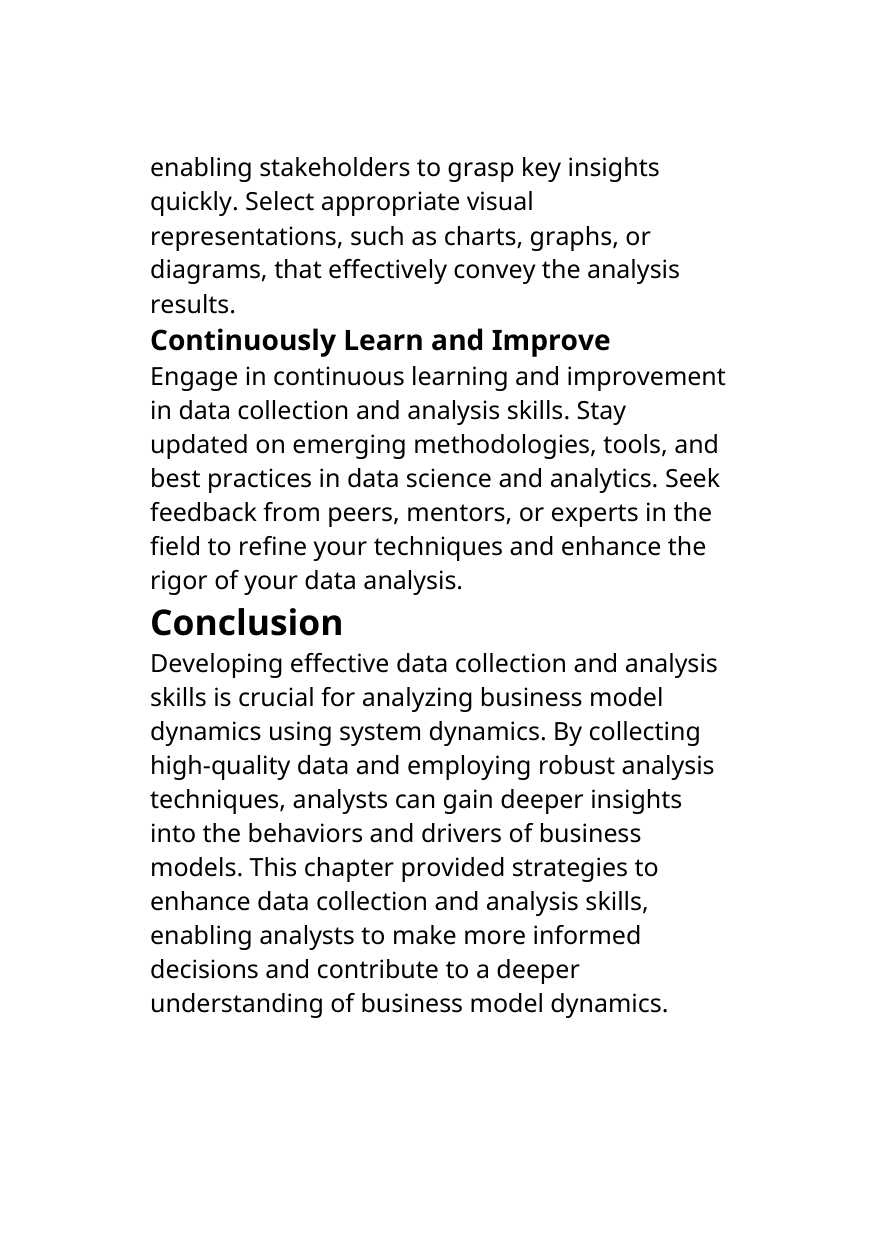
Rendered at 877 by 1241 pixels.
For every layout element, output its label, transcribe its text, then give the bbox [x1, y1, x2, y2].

text Developing effective data collection and analysis skills is crucial for analyzing business model dynamics using system dynamics. By collecting high-quality data and employing robust analysis techniques, analysts can gain deeper insights into the behaviors and drivers of business models. This chapter provided strategies to enhance data collection and analysis skills, enabling analysts to make more informed decisions and contribute to a deeper understanding of business model dynamics. [150, 645, 727, 1020]
subtitle Conclusion [150, 597, 727, 645]
subtitle Continuously Learn and Improve [150, 320, 727, 359]
text Engage in continuous learning and improvement in data collection and analysis skills. Stay updated on emerging methodologies, tools, and best practices in data science and analytics. Seek feedback from peers, mentors, or experts in the field to refine your techniques and enhance the rigor of your data analysis. [150, 359, 727, 597]
